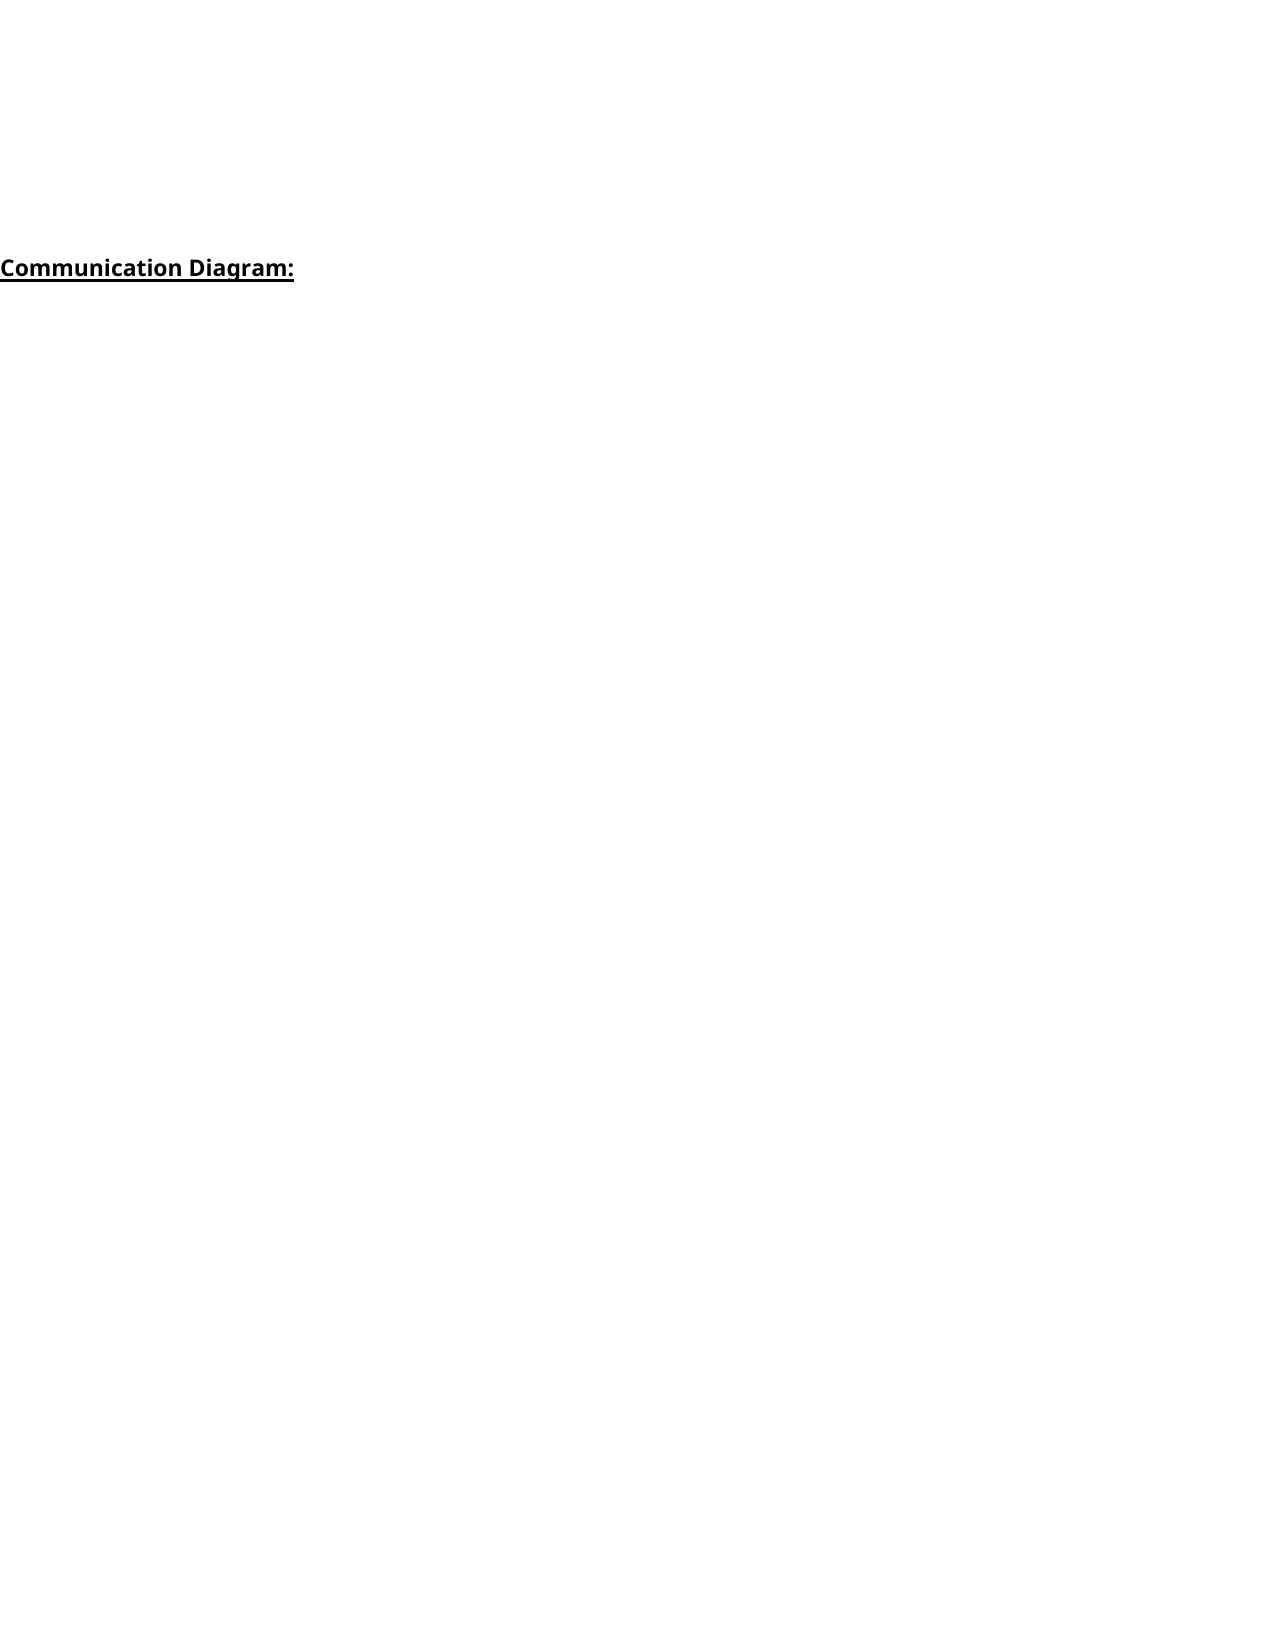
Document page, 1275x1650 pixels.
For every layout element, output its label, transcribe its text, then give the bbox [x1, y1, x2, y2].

text Communication Diagram: [0, 252, 1275, 283]
